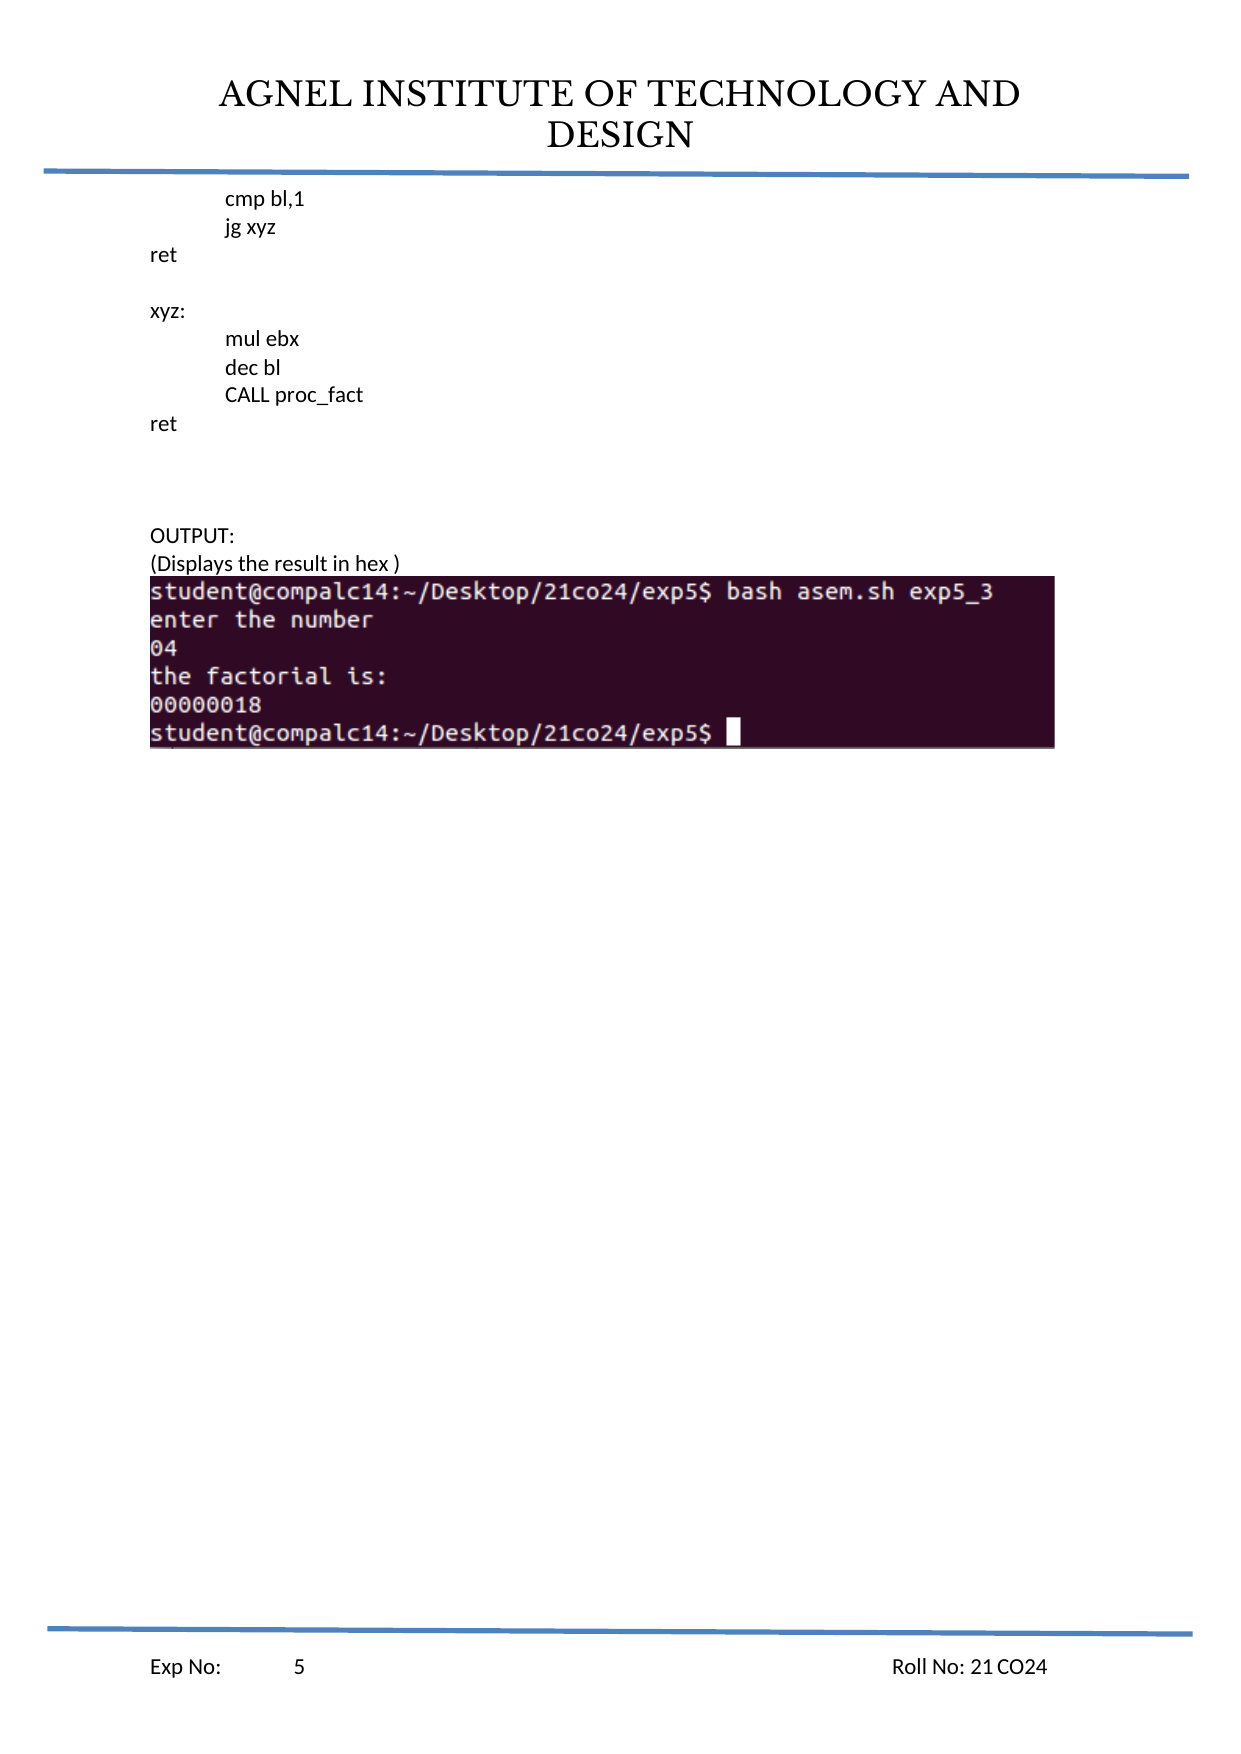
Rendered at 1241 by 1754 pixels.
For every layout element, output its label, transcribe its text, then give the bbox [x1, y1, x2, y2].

text xyz: [150, 297, 1090, 324]
text dec bl [150, 353, 1090, 381]
text jg xyz [150, 212, 1090, 241]
picture [150, 576, 1055, 749]
text ret [150, 409, 1090, 437]
text (Displays the result in hex ) [150, 549, 1090, 577]
text CALL proc_fact [150, 381, 1090, 409]
text ret [150, 241, 1090, 268]
text OUTPUT: [150, 521, 1090, 549]
text mul ebx [150, 324, 1090, 353]
text cmp bl,1 [150, 184, 1090, 212]
